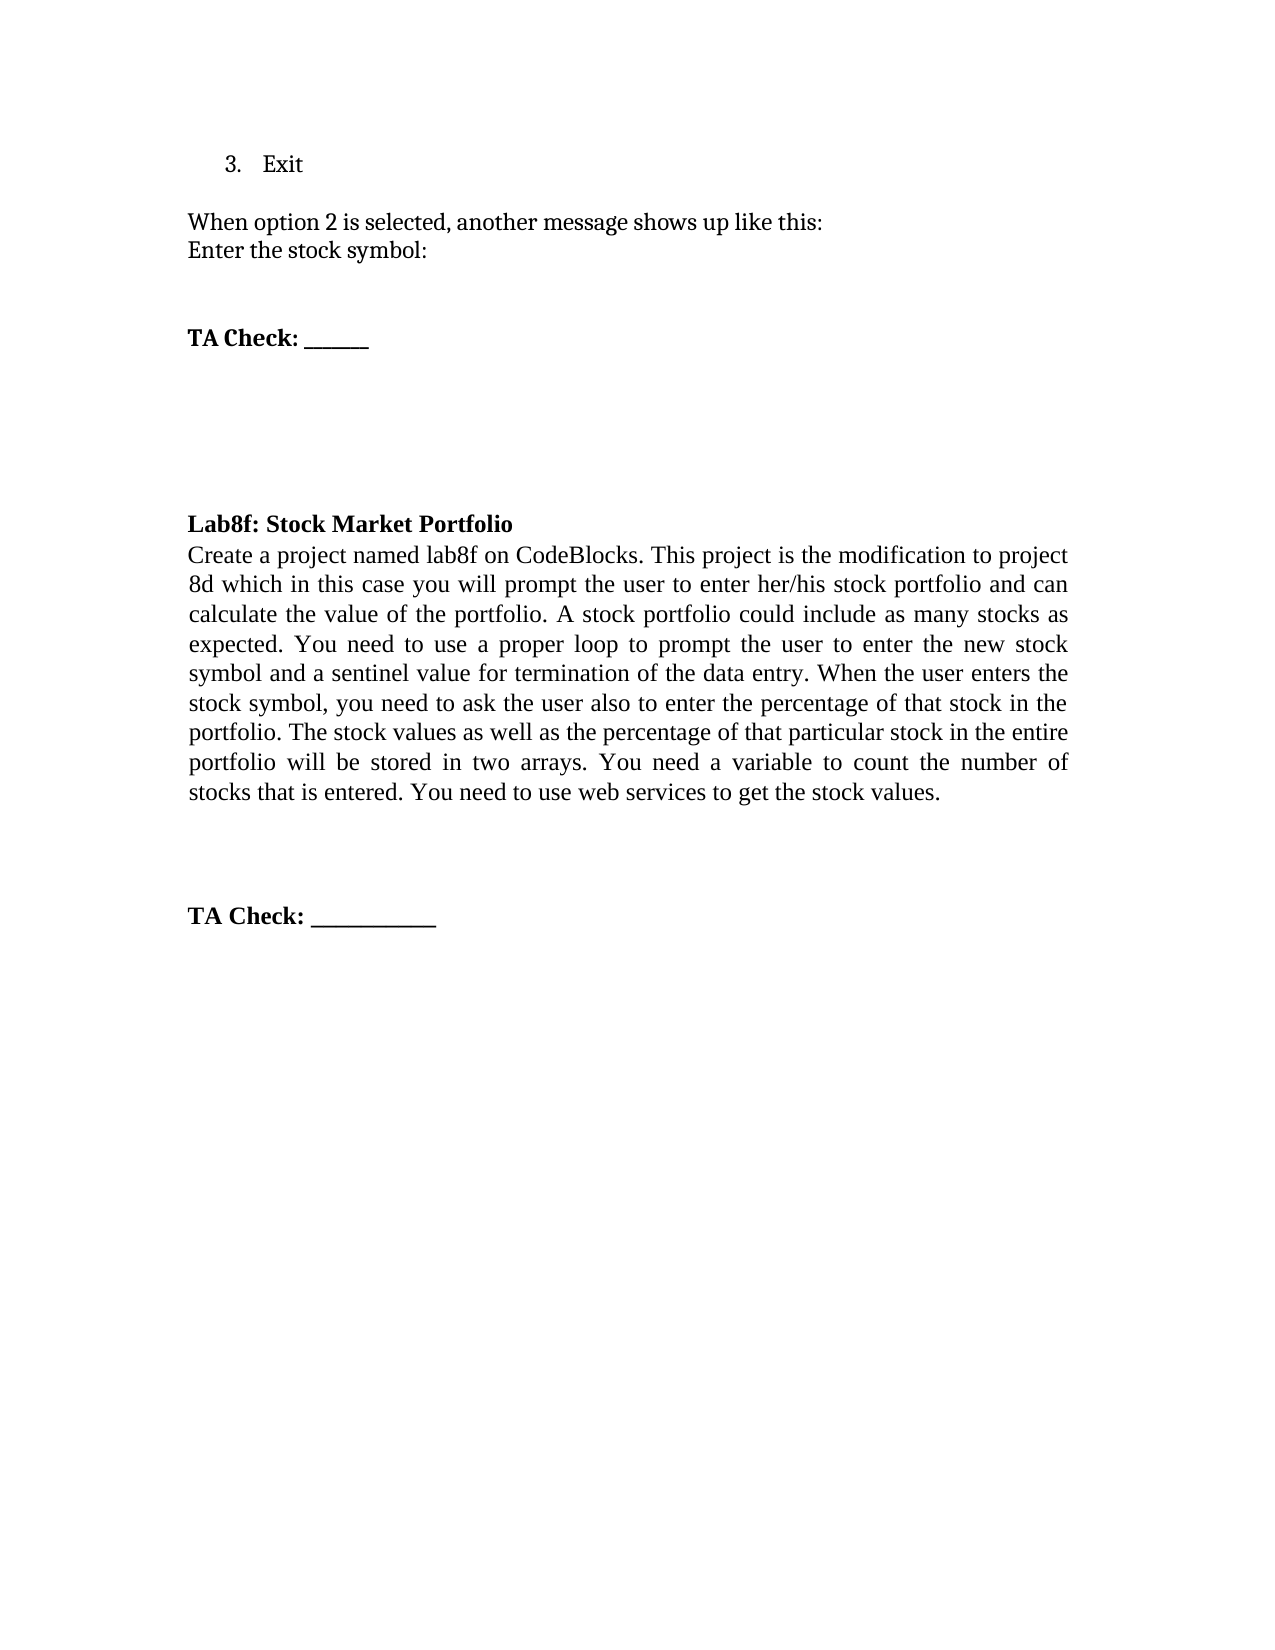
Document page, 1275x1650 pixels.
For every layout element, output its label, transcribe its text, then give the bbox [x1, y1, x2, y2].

text Create a project named lab8f on CodeBlocks. This project is the modification to project 8d which in this case you will prompt the user to enter her/his stock portfolio and can calculate the value of the portfolio. A stock portfolio could include as many stocks as expected. You need to use a proper loop to prompt the user to enter the new stock symbol and a sentinel value for termination of the data entry. When the user enters the stock symbol, you need to ask the user also to enter the percentage of that stock in the portfolio. The stock values as well as the percentage of that particular stock in the entire portfolio will be stored in two arrays. You need a variable to count the number of stocks that is entered. You need to use web services to get the stock values. [187, 540, 1069, 805]
list Exit [225, 150, 1087, 179]
text Lab8f: Stock Market Portfolio [187, 509, 1069, 538]
text TA Check: __________ [187, 901, 1069, 930]
text When option 2 is selected, another message shows up like this: [187, 207, 1087, 236]
text Enter the stock symbol: [187, 236, 1087, 265]
text TA Check: _______ [187, 324, 996, 353]
